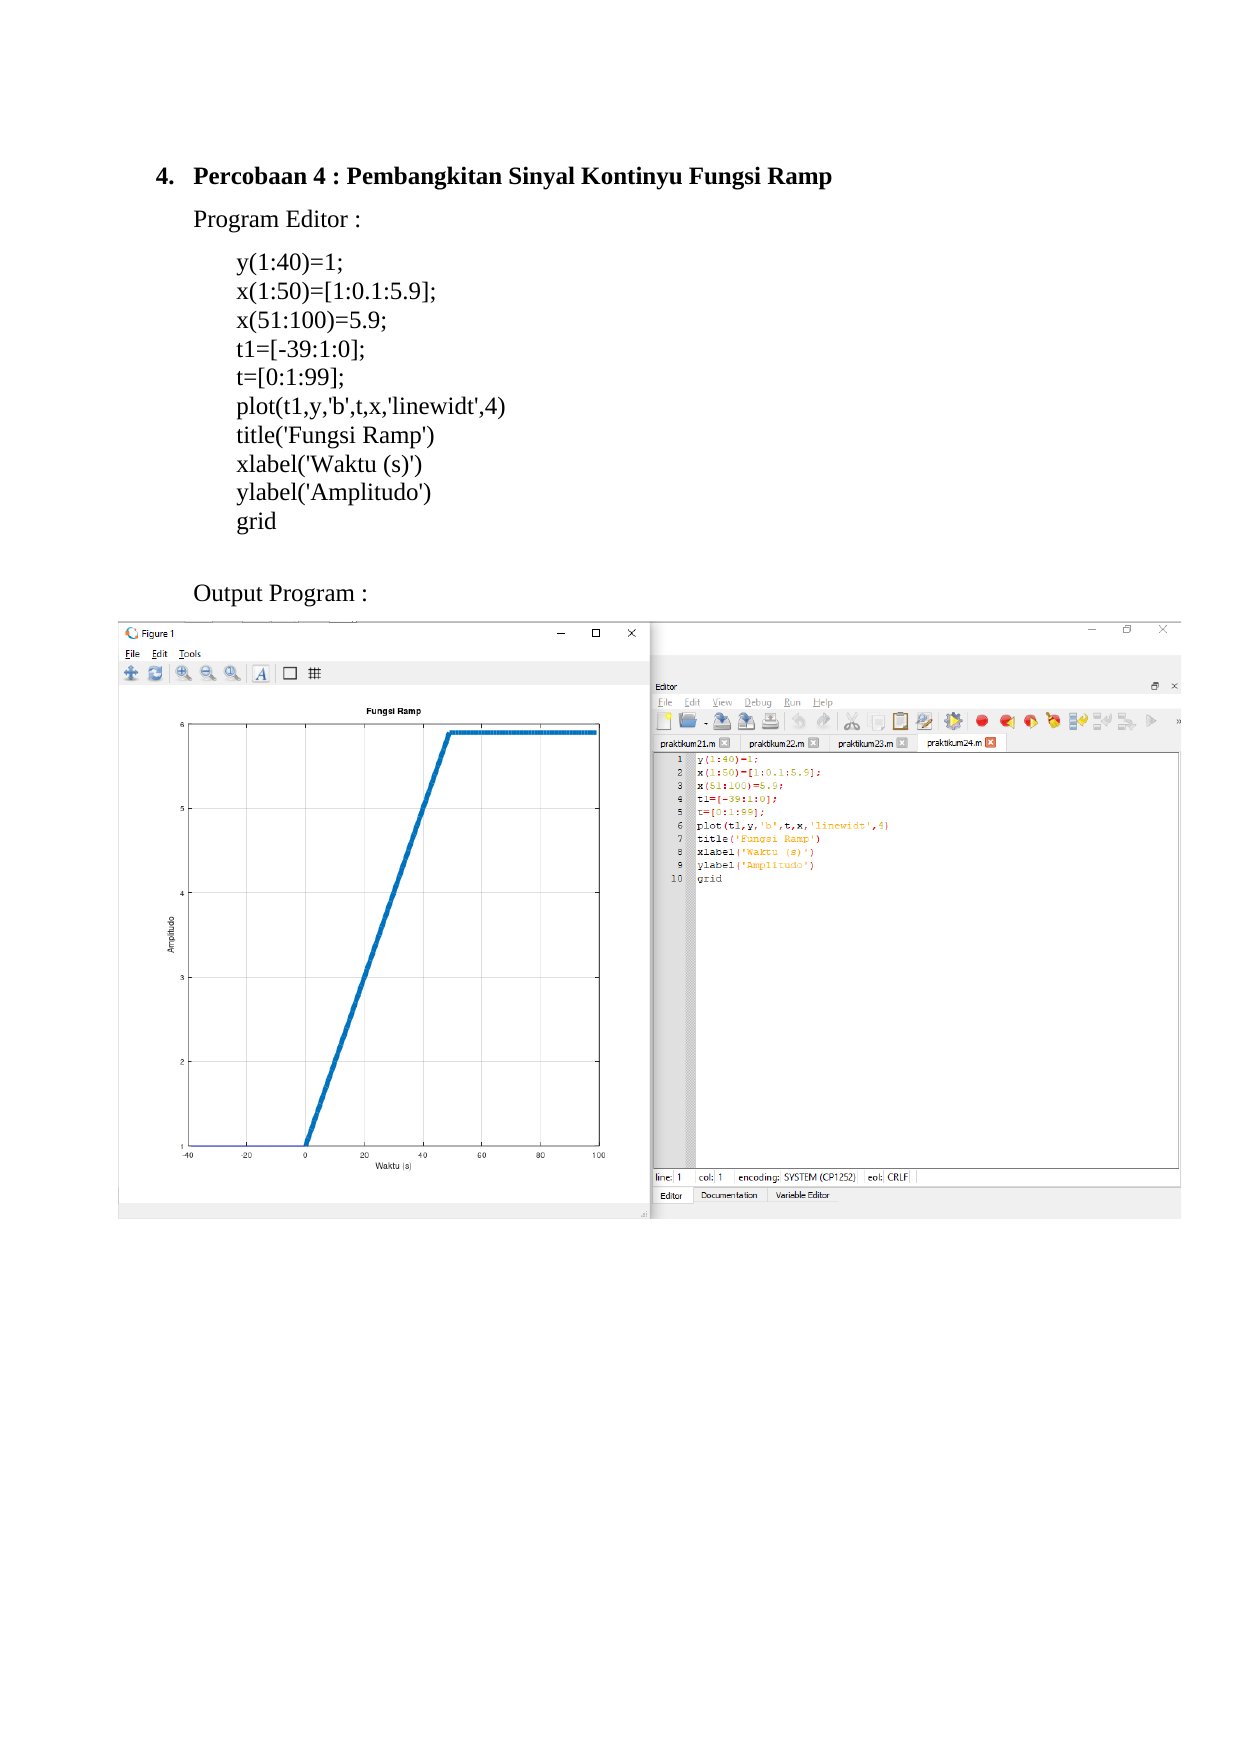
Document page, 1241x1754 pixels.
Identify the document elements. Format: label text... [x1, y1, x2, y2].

list ylabel('Amplitudo') [236, 477, 1181, 506]
list t1=[-39:1:0]; [236, 334, 1181, 362]
list y(1:40)=1; [236, 247, 1181, 276]
list t=[0:1:99]; [236, 362, 1181, 391]
picture [118, 621, 1182, 1219]
list Percobaan 4 : Pembangkitan Sinyal Kontinyu Fungsi Ramp [156, 161, 1181, 190]
list Output Program : [193, 578, 1181, 607]
list x(1:50)=[1:0.1:5.9]; [236, 276, 1181, 305]
list Program Editor : [193, 204, 1181, 233]
list x(51:100)=5.9; [236, 305, 1181, 334]
list grid [236, 506, 1181, 535]
list xlabel('Waktu (s)') [236, 449, 1181, 477]
list title('Fungsi Ramp') [236, 420, 1181, 449]
list plot(t1,y,'b',t,x,'linewidt',4) [236, 391, 1181, 420]
